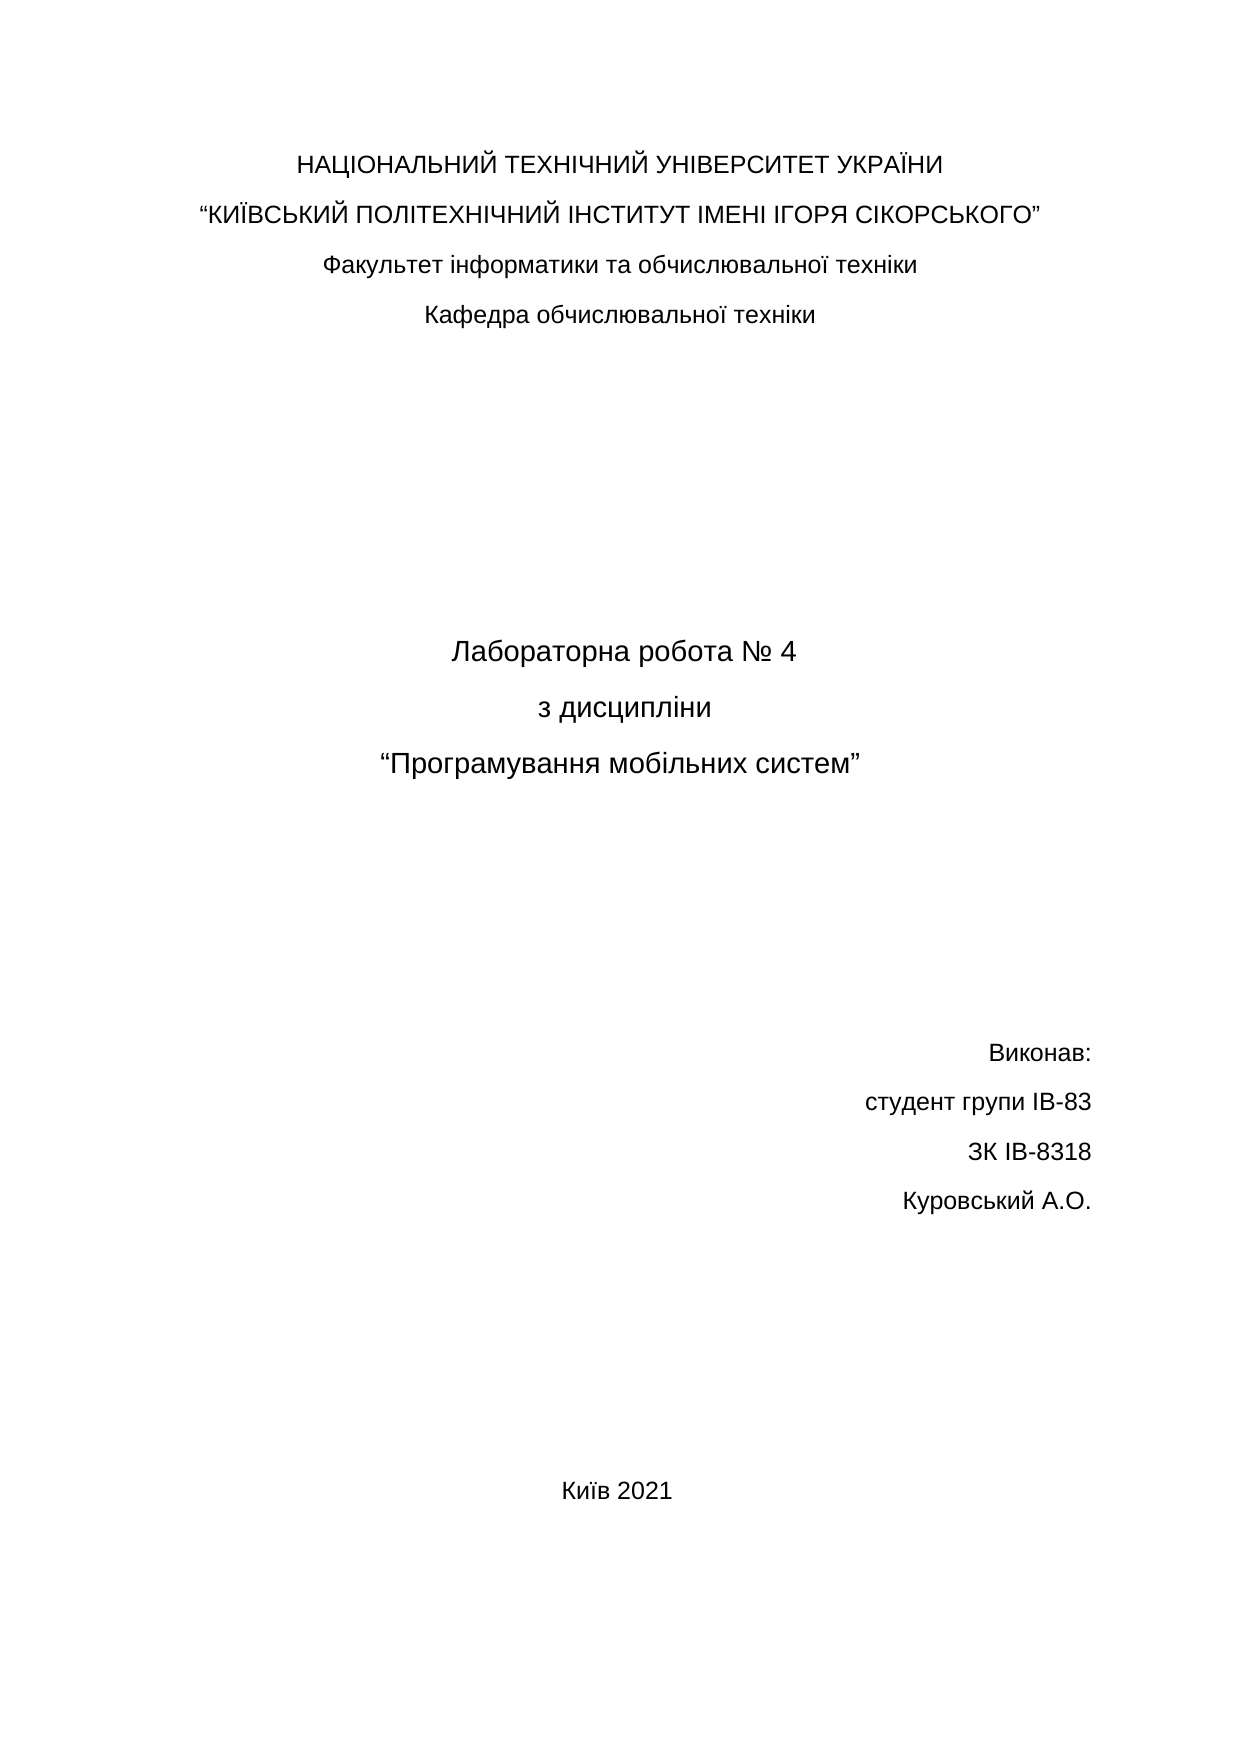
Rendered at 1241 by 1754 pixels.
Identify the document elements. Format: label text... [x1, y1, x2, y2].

text Факультет інформатики та обчислювальної техніки [150, 250, 1090, 278]
text Київ 2021 [150, 1476, 1096, 1505]
text студент групи ІВ-83 [150, 1087, 1092, 1116]
text Кафедра обчислювальної техніки [150, 300, 1090, 328]
text Куровський А.О. [150, 1186, 1092, 1215]
text НАЦІОНАЛЬНИЙ ТЕХНІЧНИЙ УНІВЕРСИТЕТ УКРАЇНИ [150, 150, 1090, 179]
text “Програмування мобільних систем” [150, 746, 1090, 780]
text ЗК ІВ-8318 [150, 1137, 1092, 1165]
text Виконав: [150, 1038, 1092, 1066]
text Лабораторна робота № 4 з дисципліни [441, 634, 807, 724]
text “КИЇВСЬКИЙ ПОЛІТЕХНІЧНИЙ ІНСТИТУТ ІМЕНІ ІГОРЯ СІКОРСЬКОГО” [150, 200, 1090, 229]
